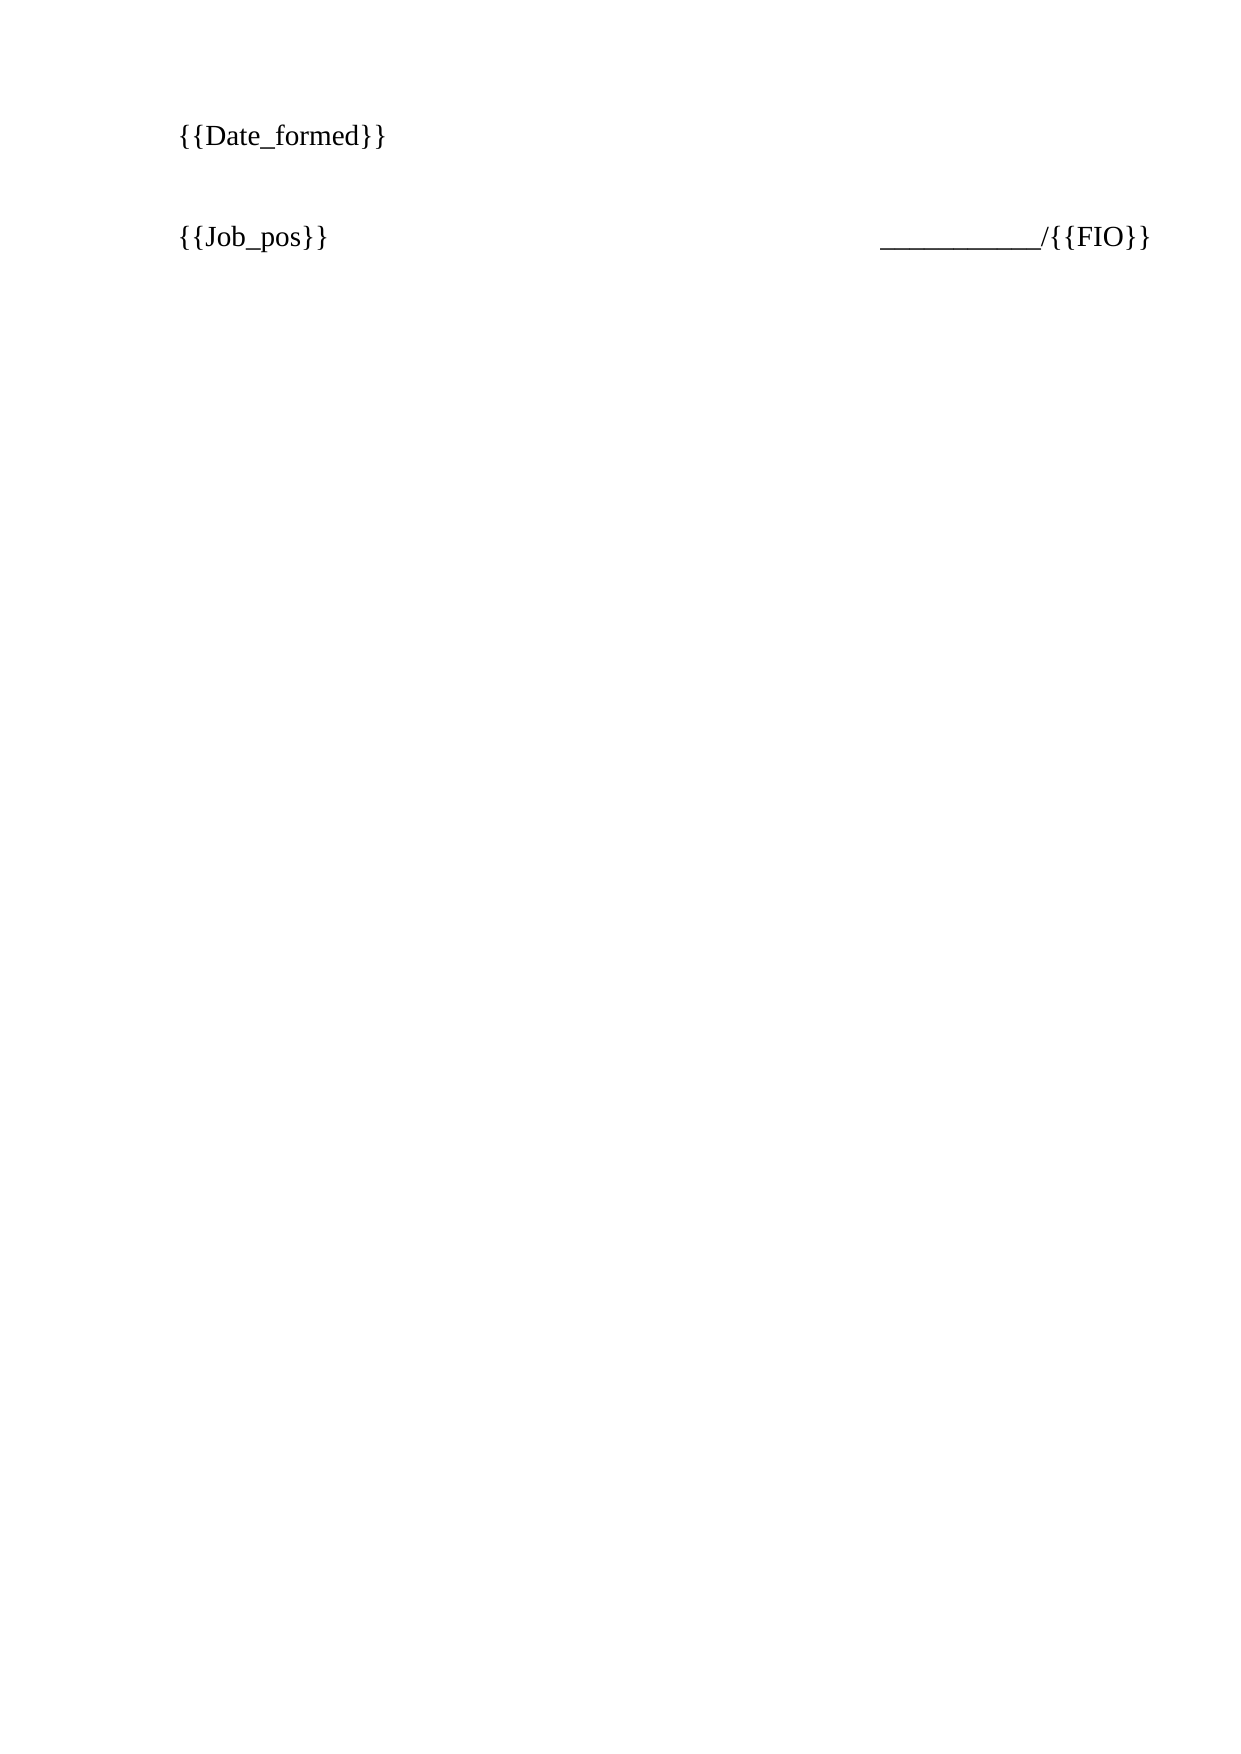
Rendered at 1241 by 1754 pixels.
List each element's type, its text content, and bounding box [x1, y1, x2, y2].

text ___________/ [177, 219, 1152, 252]
